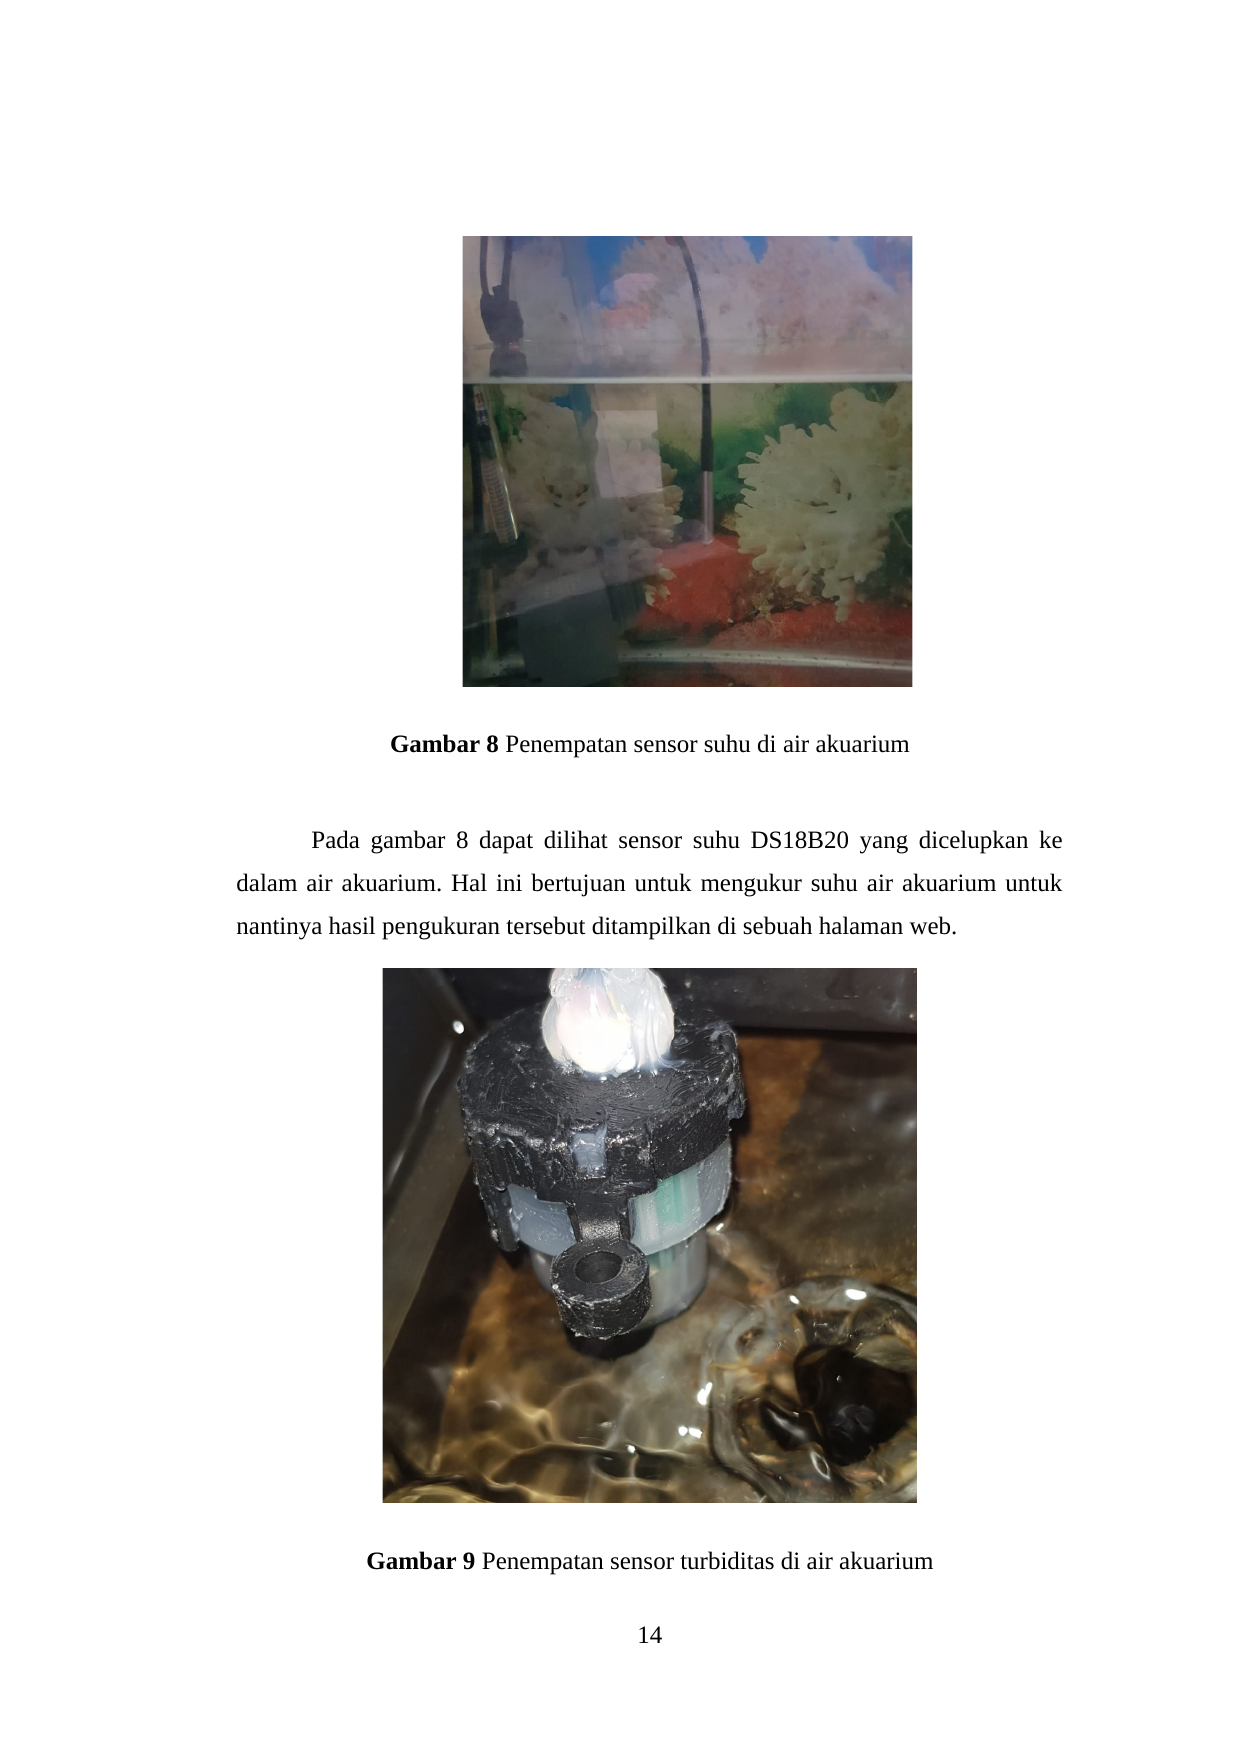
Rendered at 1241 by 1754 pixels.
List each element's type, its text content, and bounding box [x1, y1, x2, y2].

text Gambar 8 Penempatan sensor suhu di air akuarium [236, 729, 1063, 758]
picture [382, 968, 917, 1503]
text Gambar 9 Penempatan sensor turbiditas di air akuarium [236, 1546, 1063, 1575]
text Pada gambar 8 dapat dilihat sensor suhu DS18B20 yang dicelupkan ke dalam air akuarium. Hal ini bertujuan untuk mengukur suhu air akuarium untuk nantinya hasil pengukuran tersebut ditampilkan di sebuah halaman web. [236, 825, 1063, 940]
picture [462, 236, 913, 687]
